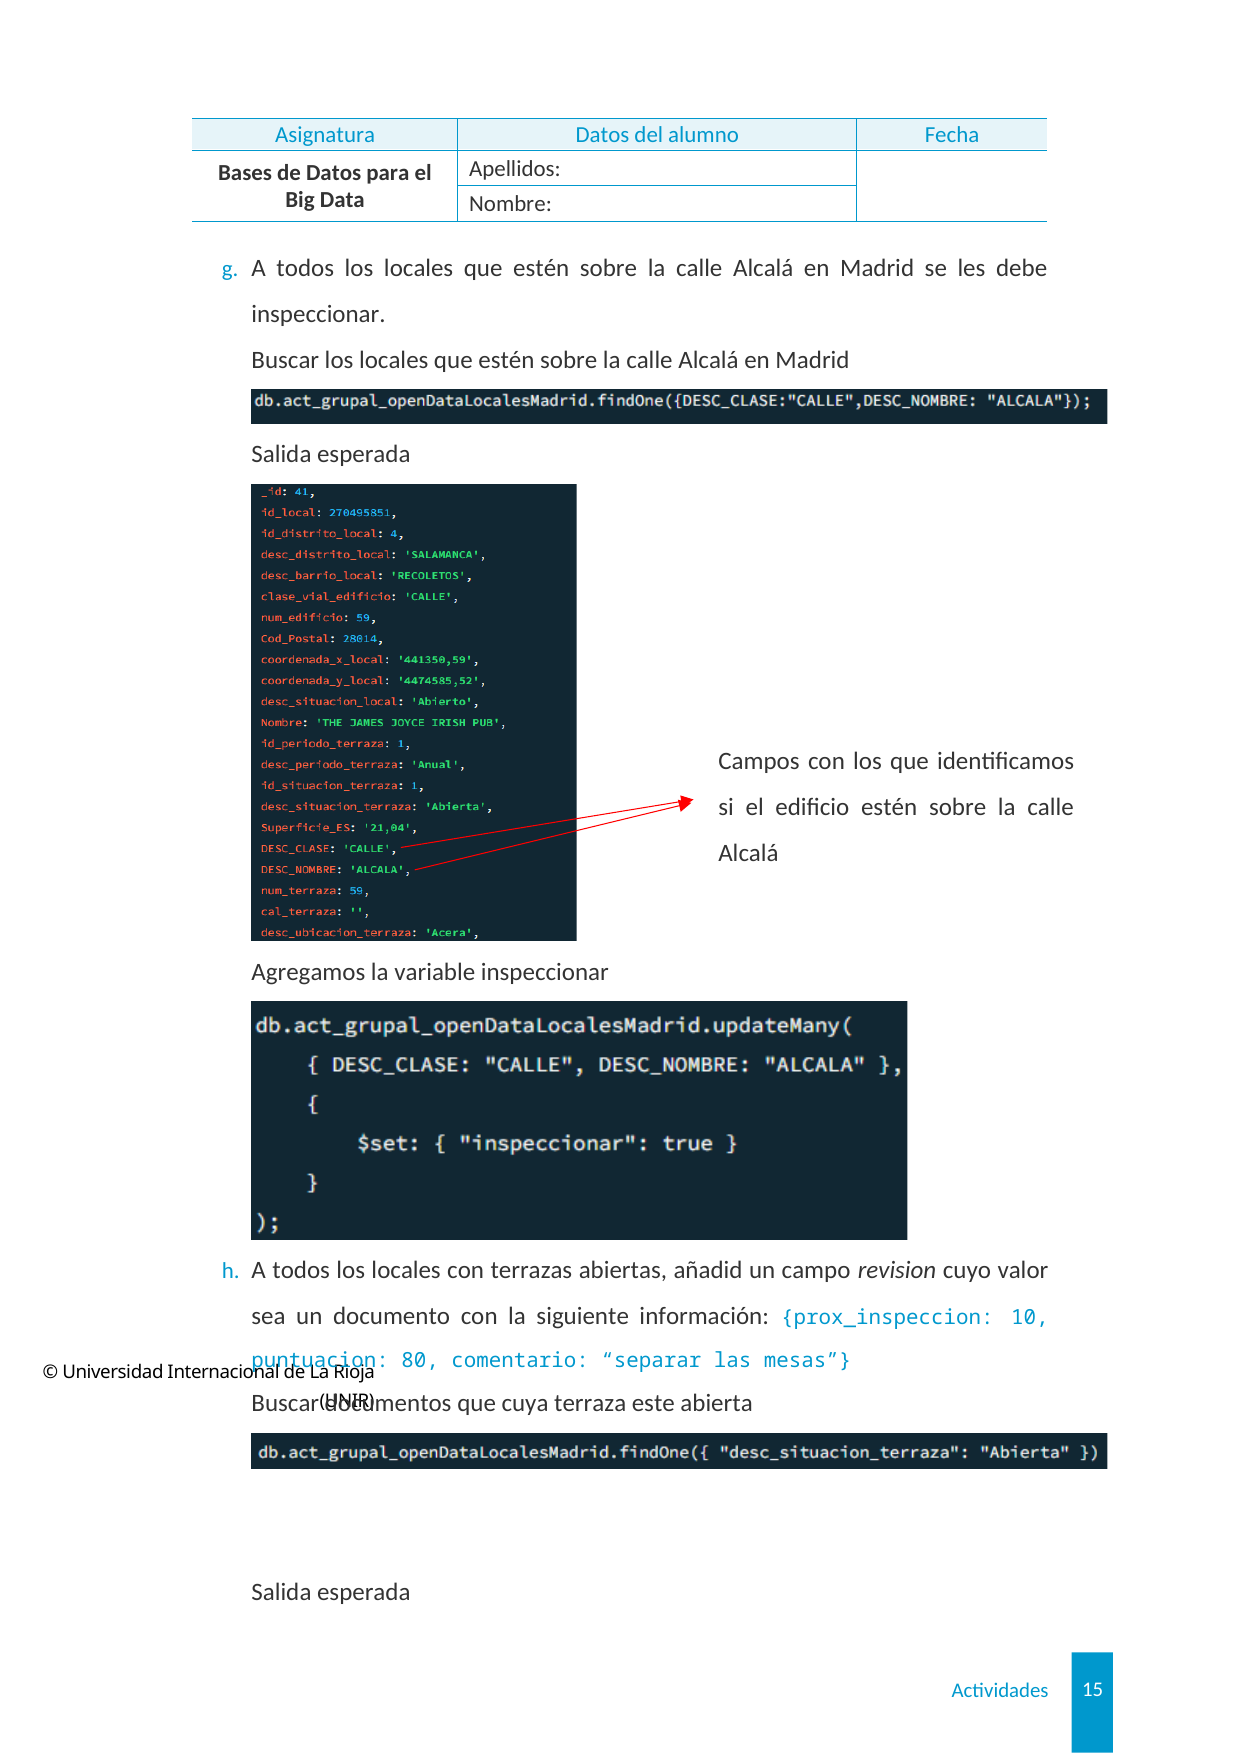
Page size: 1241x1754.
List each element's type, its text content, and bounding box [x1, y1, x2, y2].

list Agregamos la variable inspeccionar [251, 956, 1048, 987]
list Salida esperada [251, 439, 1048, 469]
list Buscar documentos que cuya terraza este abierta [251, 1387, 1048, 1418]
list A todos los locales que estén sobre la calle Alcalá en Madrid se les debe inspeccionar. [222, 252, 1048, 328]
list Salida esperada [251, 1576, 1048, 1606]
picture [251, 1433, 1108, 1469]
list A todos los locales con terrazas abiertas, añadid un campo revision cuyo valor sea un documento con la siguiente información: {prox_inspeccion: 10, puntuacion: 80, comentario: “separar las mesas”} [222, 1254, 1048, 1373]
picture [251, 1001, 908, 1240]
picture [251, 389, 1108, 424]
picture [251, 484, 577, 941]
list Buscar los locales que estén sobre la calle Alcalá en Madrid [251, 344, 1048, 374]
